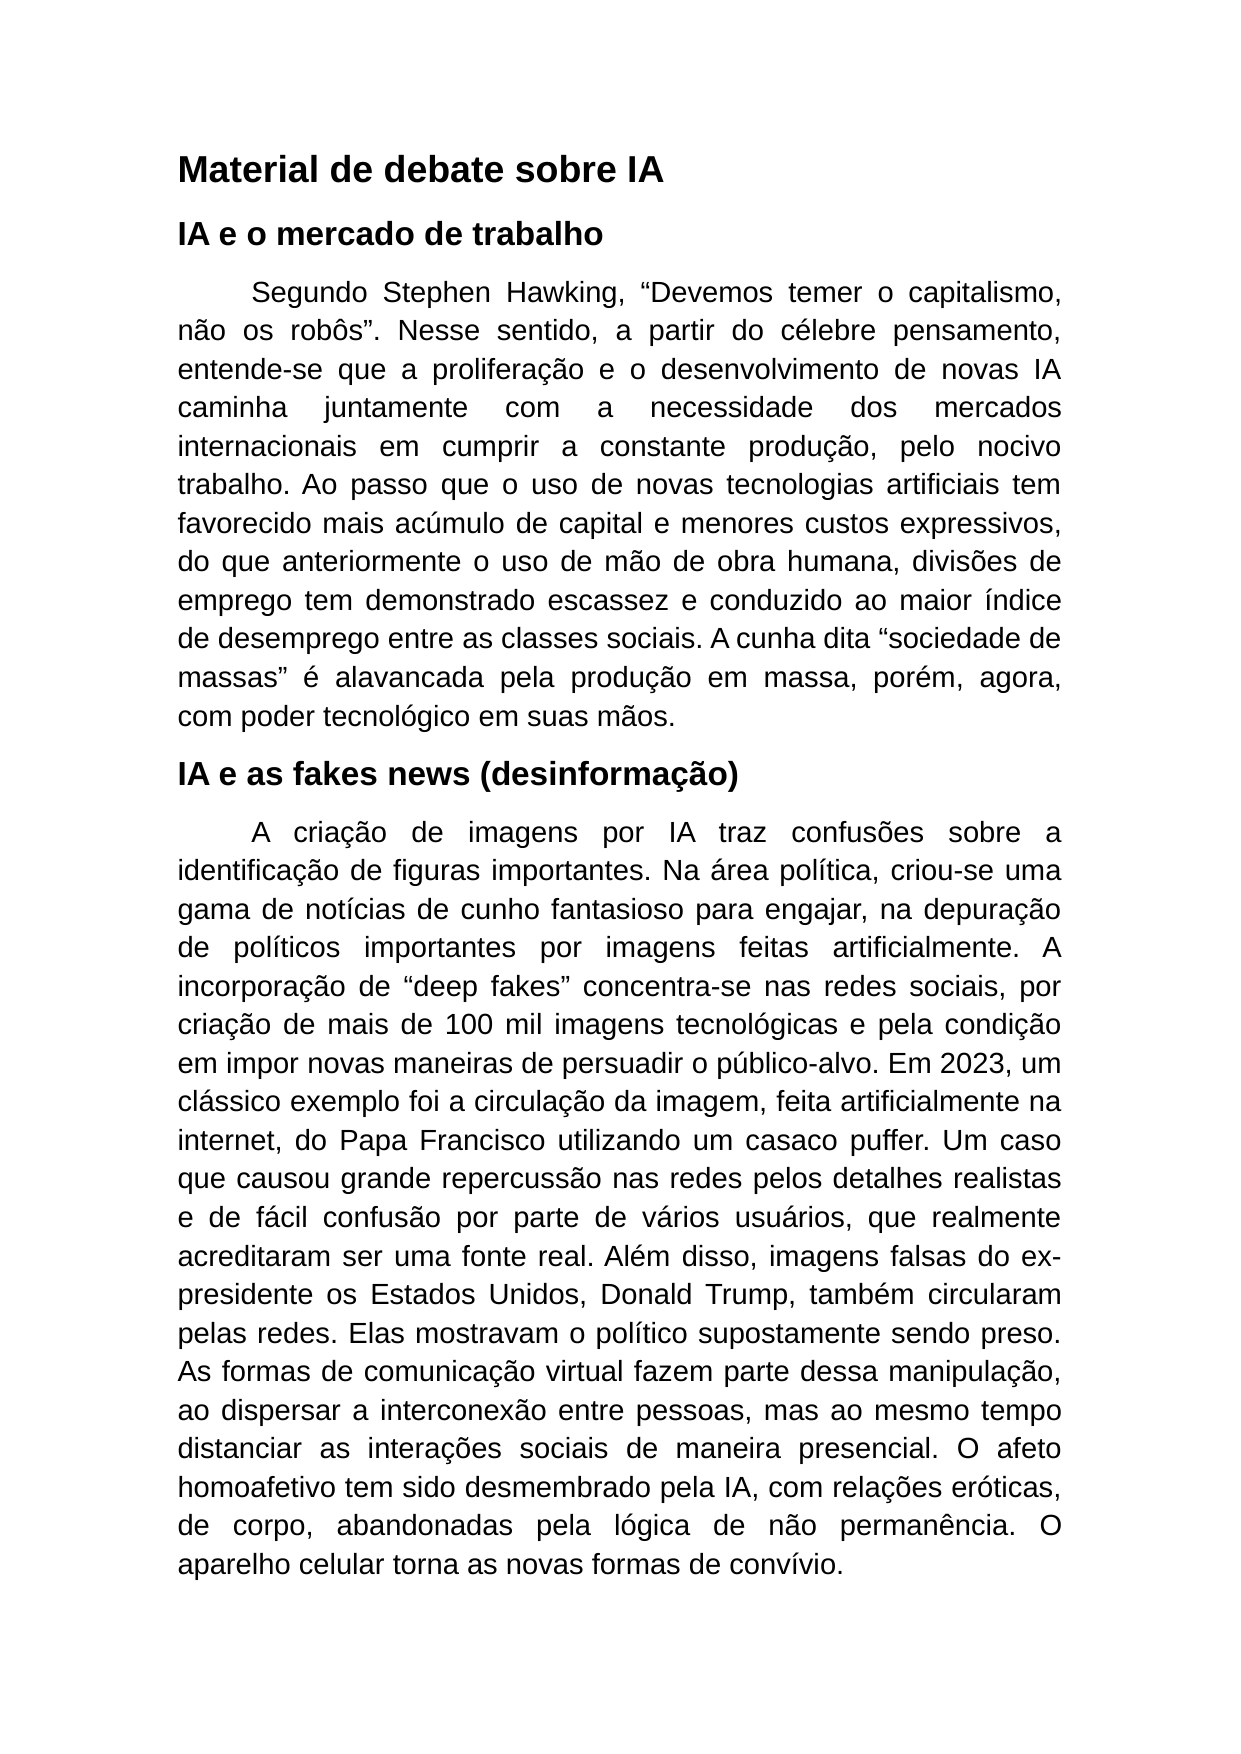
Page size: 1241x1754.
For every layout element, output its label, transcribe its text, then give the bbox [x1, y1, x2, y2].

text A criação de imagens por IA traz confusões sobre a identificação de figuras importantes. Na área política, criou-se uma gama de notícias de cunho fantasioso para engajar, na depuração de políticos importantes por imagens feitas artificialmente. A incorporação de “deep fakes” concentra-se nas redes sociais, por criação de mais de 100 mil imagens tecnológicas e pela condição em impor novas maneiras de persuadir o público-alvo. Em 2023, um clássico exemplo foi a circulação da imagem, feita artificialmente na internet, do Papa Francisco utilizando um casaco puffer. Um caso que causou grande repercussão nas redes pelos detalhes realistas e de fácil confusão por parte de vários usuários, que realmente acreditaram ser uma fonte real. Além disso, imagens falsas do ex-presidente os Estados Unidos, Donald Trump, também circularam pelas redes. Elas mostravam o político supostamente sendo preso. As formas de comunicação virtual fazem parte dessa manipulação, ao dispersar a interconexão entre pessoas, mas ao mesmo tempo distanciar as interações sociais de maneira presencial. O afeto homoafetivo tem sido desmembrado pela IA, com relações eróticas, de corpo, abandonadas pela lógica de não permanência. O aparelho celular torna as novas formas de convívio. [177, 815, 1063, 1581]
text Segundo Stephen Hawking, “Devemos temer o capitalismo, não os robôs”. Nesse sentido, a partir do célebre pensamento, entende-se que a proliferação e o desenvolvimento de novas IA caminha juntamente com a necessidade dos mercados internacionais em cumprir a constante produção, pelo nocivo trabalho. Ao passo que o uso de novas tecnologias artificiais tem favorecido mais acúmulo de capital e menores custos expressivos, do que anteriormente o uso de mão de obra humana, divisões de emprego tem demonstrado escassez e conduzido ao maior índice de desemprego entre as classes sociais. A cunha dita “sociedade de massas” é alavancada pela produção em massa, porém, agora, com poder tecnológico em suas mãos. [177, 275, 1063, 732]
text IA e o mercado de trabalho [177, 214, 1063, 252]
text Material de debate sobre IA [177, 148, 1063, 191]
text IA e as fakes news (desinformação) [177, 754, 1063, 792]
